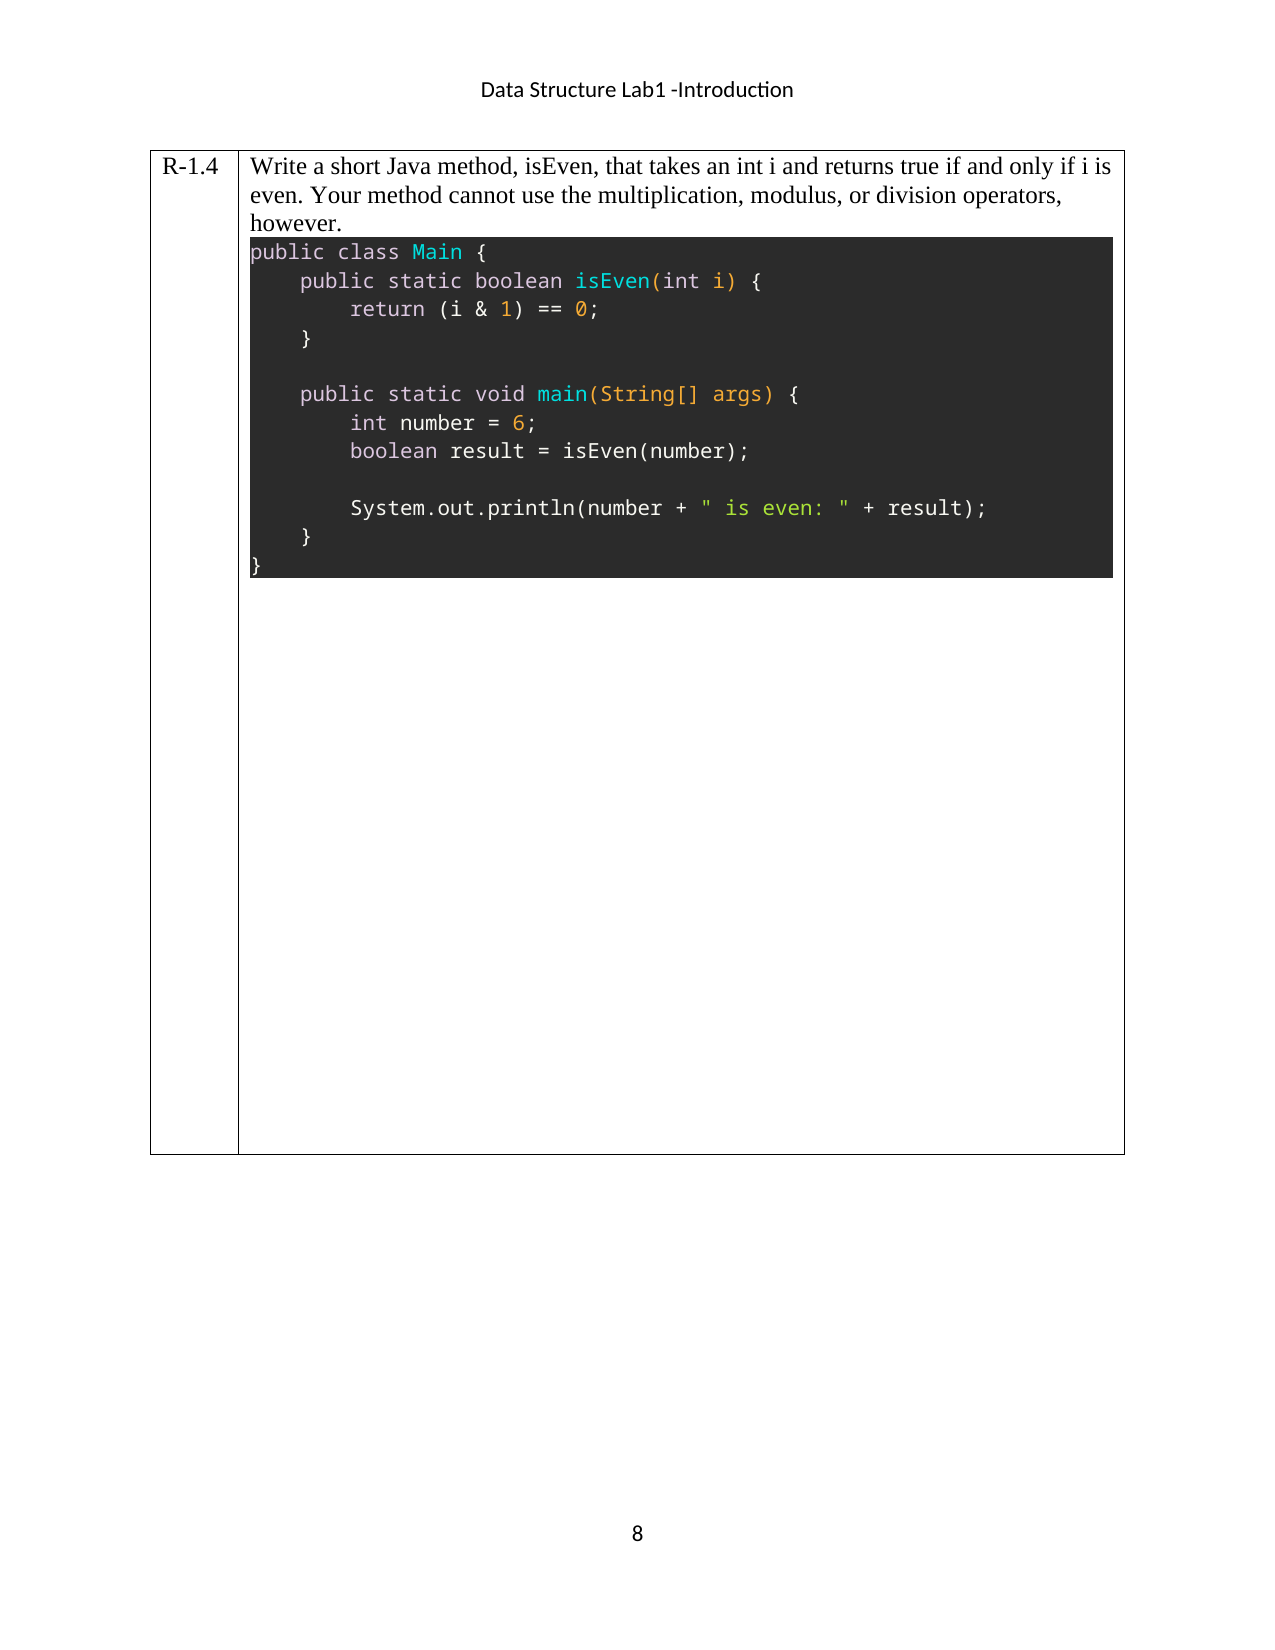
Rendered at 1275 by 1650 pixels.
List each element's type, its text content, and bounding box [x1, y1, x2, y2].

table_cell R-1.4 [151, 151, 238, 1153]
table_cell Write a short Java method, isEven, that takes an int i and returns true if and only if i is even. Your method cannot use the multiplication, modulus, or division operators, however. public class Main { public static boolean isEven(int i) { return (i & 1) == 0; } public static void main(String[] args) { int number = 6; boolean result = isEven(number); System.out.println(number + " is even: " + result); } } [239, 151, 1124, 1153]
